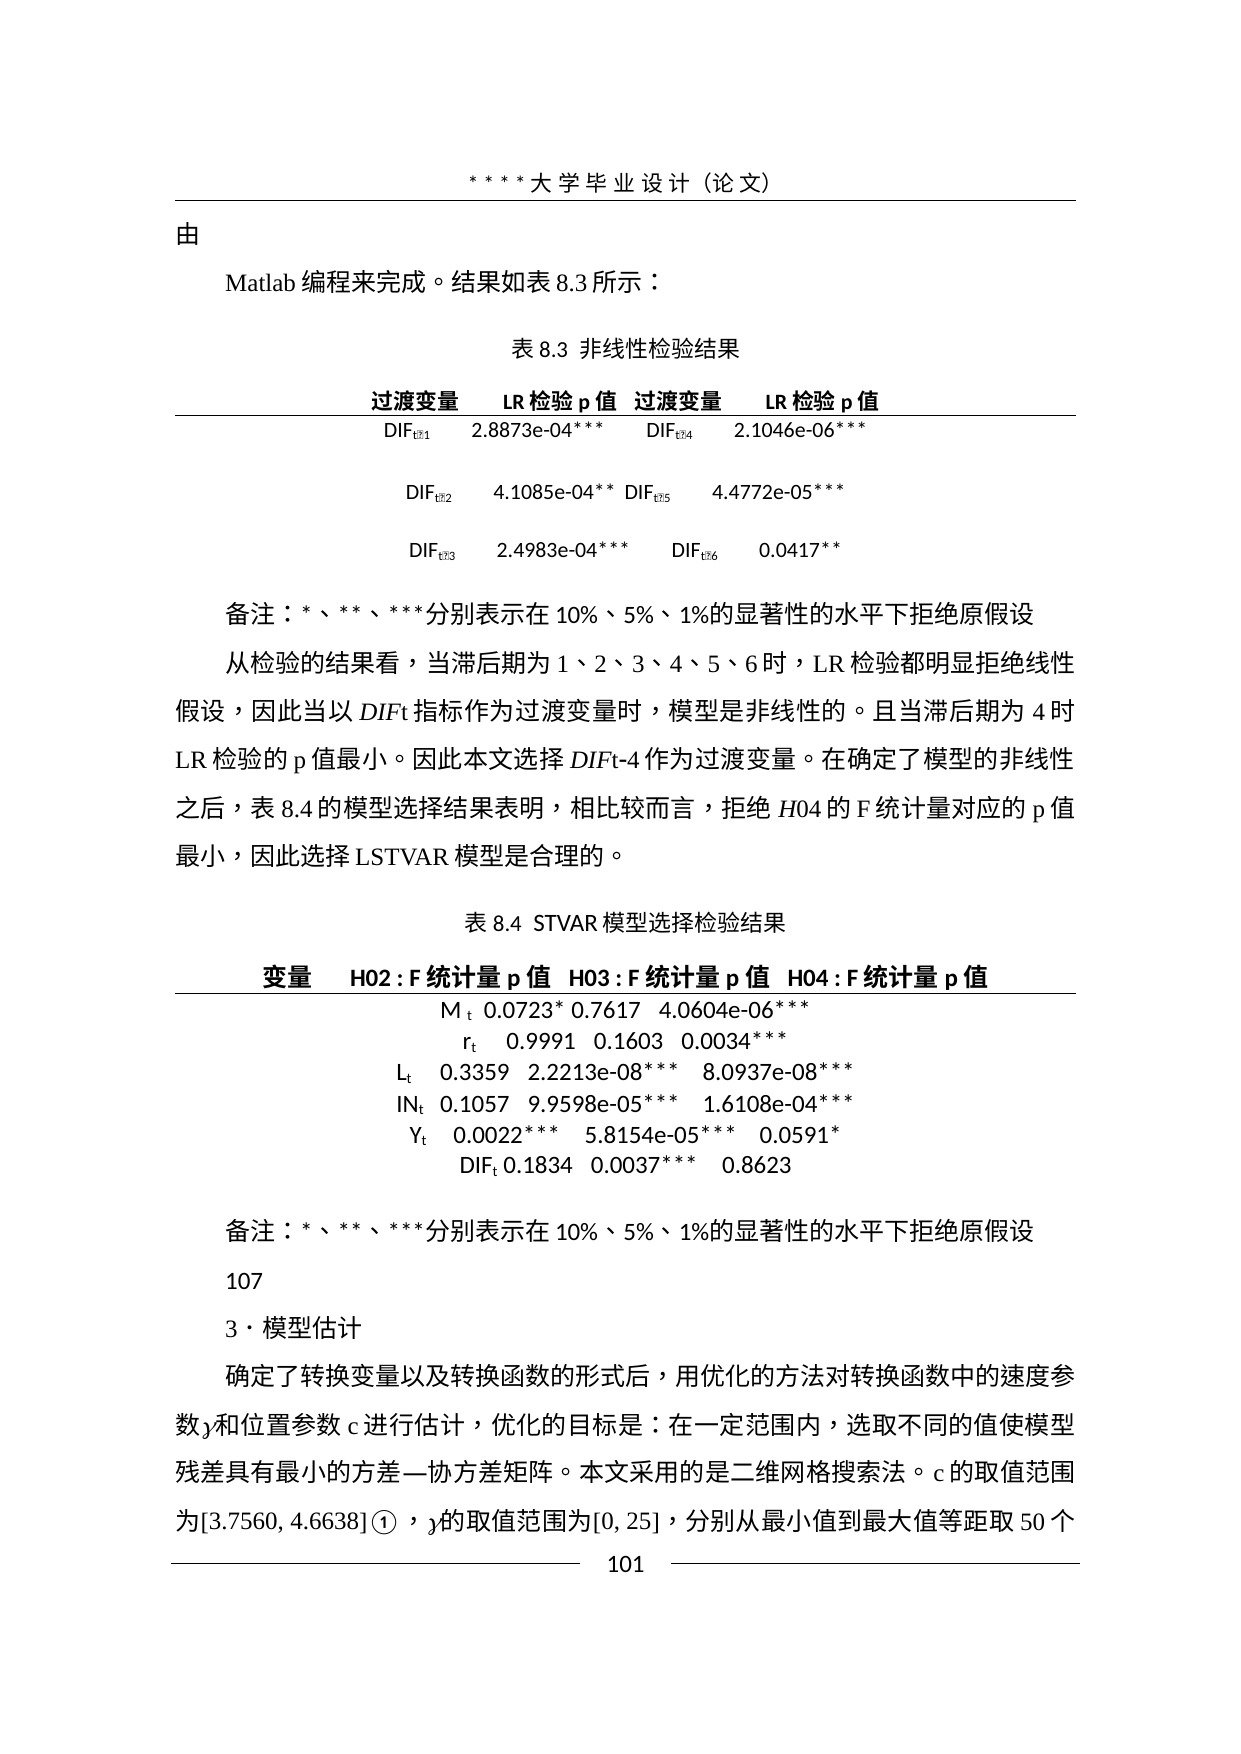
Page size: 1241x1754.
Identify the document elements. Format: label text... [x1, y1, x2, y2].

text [175, 201, 1076, 249]
text 从检验的结果看，当滞后期为1、2、3、4、5、6时，LR检验都明显拒绝线性假设，因此当以DIFt指标作为过渡变量时，模型是非线性的。且当滞后期为4时LR检验的p值最小。因此本文选择DIFt4作为过渡变量。在确定了模型的非线性之后，表8.4的模型选择结果表明，相比较而言，拒绝H04的F统计量对应的p值最小，因此选择LSTVAR模型是合理的。 [175, 630, 1076, 872]
table_cell DIFt1 2.8873e-04*** DIFt4 2.1046e-06*** DIFt2 4.1085e-04** DIFt5 4.4772e-05*** DIFt3 2.4983e-04*** DIFt6 0.0417** [175, 416, 1076, 563]
table_cell M t 0.0723* 0.7617 4.0604e-06*** rt 0.9991 0.1603 0.0034*** Lt 0.3359 2.2213e-08*** 8.0937e-08*** INt 0.1057 9.9598e-05*** 1.6108e-04*** Yt 0.0022*** 5.8154e-05*** 0.0591* DIFt 0.1834 0.0037*** 0.8623 [175, 994, 1076, 1180]
text 107 [175, 1247, 1076, 1295]
text 备注：*、**、***分别表示在10%、5%、1%的显著性的水平下拒绝原假设 [175, 1199, 1076, 1247]
text 表 8.4 STVAR模型选择检验结果 [175, 905, 1076, 937]
text Matlab编程来完成。结果如表8.3所示： [175, 249, 1076, 298]
text 表 8.3 非线性检验结果 [175, 331, 1076, 363]
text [175, 1344, 1076, 1537]
table_header 过渡变量 LR 检验 p 值 过渡变量 LR 检验 p 值 [175, 388, 1076, 415]
text 备注：*、**、***分别表示在10%、5%、1%的显著性的水平下拒绝原假设 [175, 582, 1076, 630]
text 3．模型估计 [175, 1295, 1076, 1344]
table_header 变量 H02 : F 统计量 p 值 H03 : F 统计量 p 值 H04 : F 统计量 p 值 [175, 963, 1076, 993]
